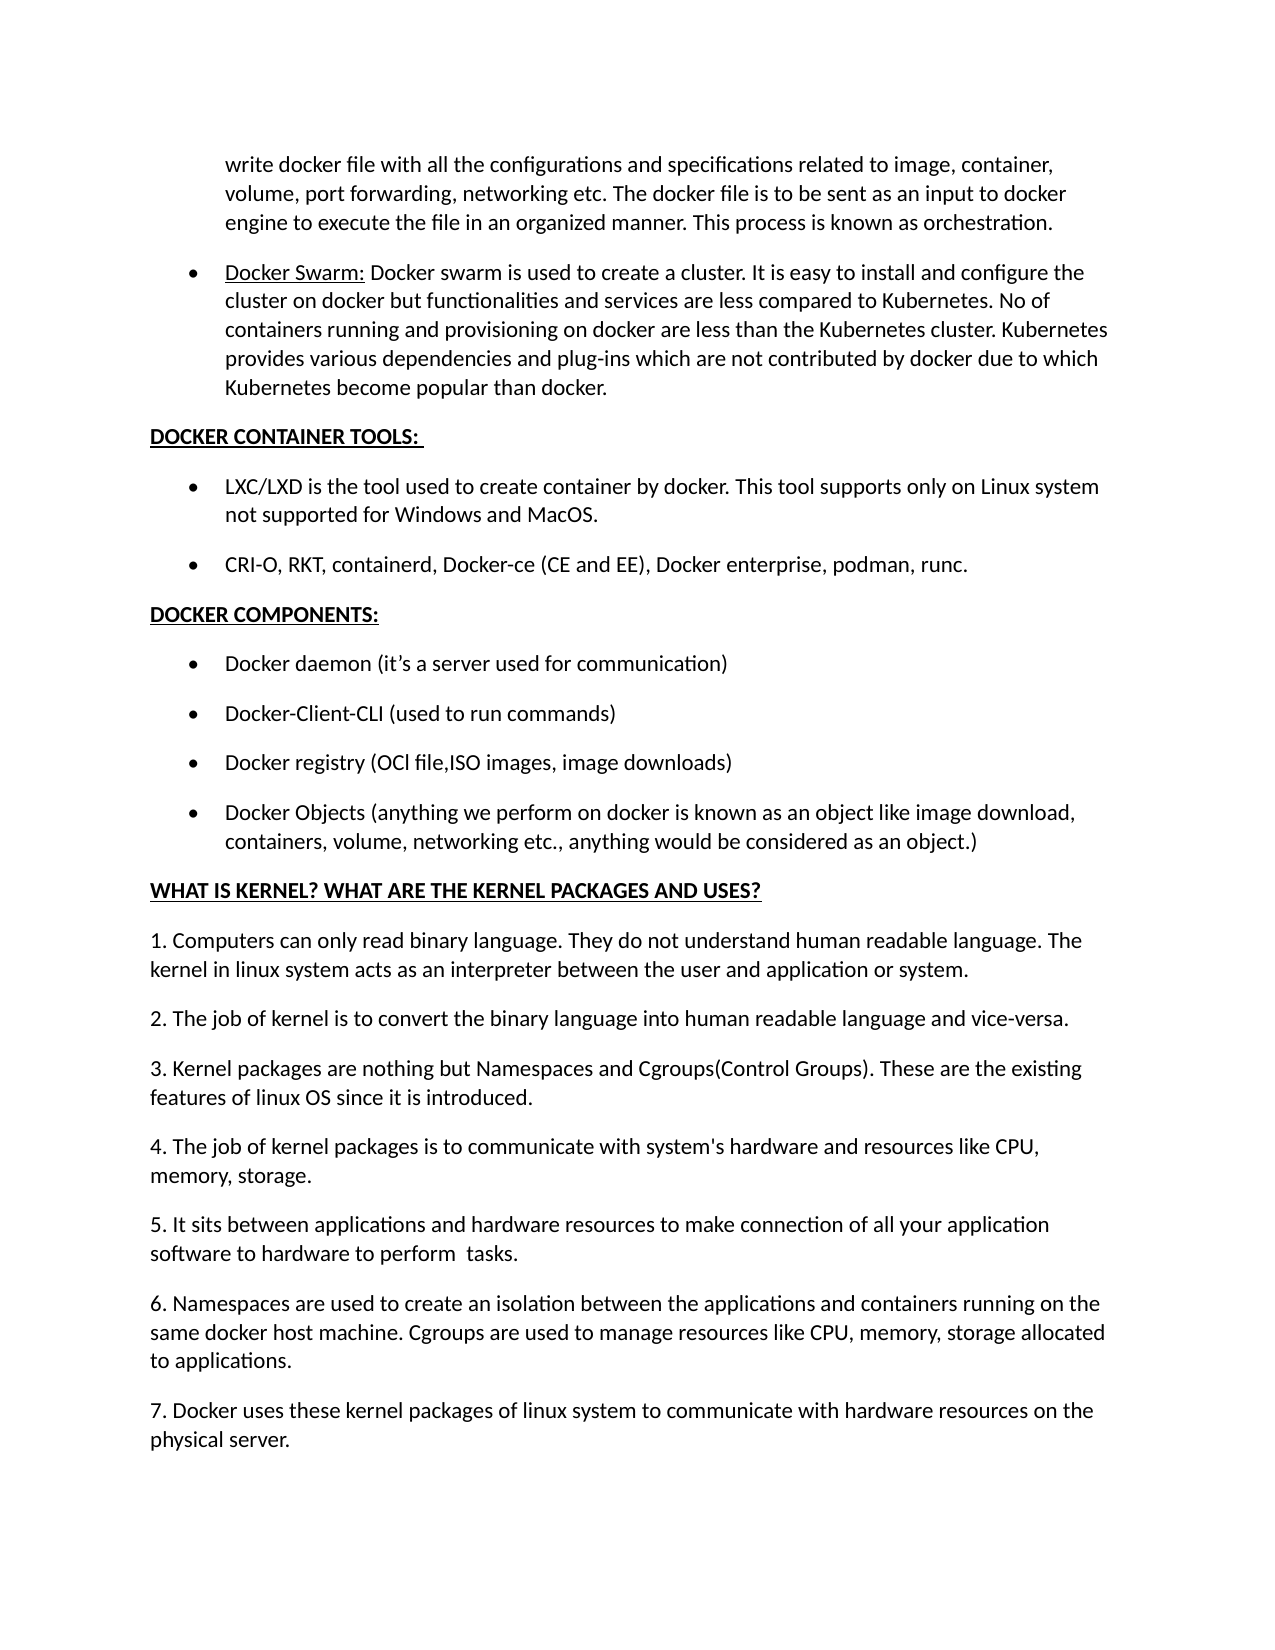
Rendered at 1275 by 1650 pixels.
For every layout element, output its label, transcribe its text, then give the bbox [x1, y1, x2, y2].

text DOCKER CONTAINER TOOLS: [150, 422, 1125, 450]
list CRI-O, RKT, containerd, Docker-ce (CE and EE), Docker enterprise, podman, runc. [187, 549, 1125, 578]
text 6. Namespaces are used to create an isolation between the applications and containers running on the same docker host machine. Cgroups are used to manage resources like CPU, memory, storage allocated to applications. [150, 1288, 1125, 1374]
list LXC/LXD is the tool used to create container by docker. This tool supports only on Linux system not supported for Windows and MacOS. [187, 471, 1125, 529]
list Docker Swarm: Docker swarm is used to create a cluster. It is easy to install and configure the cluster on docker but functionalities and services are less compared to Kubernetes. No of containers running and provisioning on docker are less than the Kubernetes cluster. Kubernetes provides various dependencies and plug-ins which are not contributed by docker due to which Kubernetes become popular than docker. [187, 257, 1125, 401]
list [187, 150, 1125, 236]
list Docker-Client-CLI (used to run commands) [187, 698, 1125, 727]
text DOCKER COMPONENTS: [150, 599, 1125, 628]
list Docker registry (OCl file,ISO images, image downloads) [187, 748, 1125, 777]
text 1. Computers can only read binary language. They do not understand human readable language. The kernel in linux system acts as an interpreter between the user and application or system. [150, 925, 1125, 983]
text WHAT IS KERNEL? WHAT ARE THE KERNEL PACKAGES AND USES? [150, 876, 1125, 904]
list Docker daemon (it’s a server used for communication) [187, 649, 1125, 677]
text 3. Kernel packages are nothing but Namespaces and Cgroups(Control Groups). These are the existing features of linux OS since it is introduced. [150, 1053, 1125, 1111]
text 7. Docker uses these kernel packages of linux system to communicate with hardware resources on the physical server. [150, 1395, 1125, 1453]
text 5. It sits between applications and hardware resources to make connection of all your application software to hardware to perform tasks. [150, 1210, 1125, 1267]
text 2. The job of kernel is to convert the binary language into human readable language and vice-versa. [150, 1004, 1125, 1032]
text 4. The job of kernel packages is to communicate with system's hardware and resources like CPU, memory, storage. [150, 1132, 1125, 1189]
list Docker Objects (anything we perform on docker is known as an object like image download, containers, volume, networking etc., anything would be considered as an object.) [187, 797, 1125, 855]
